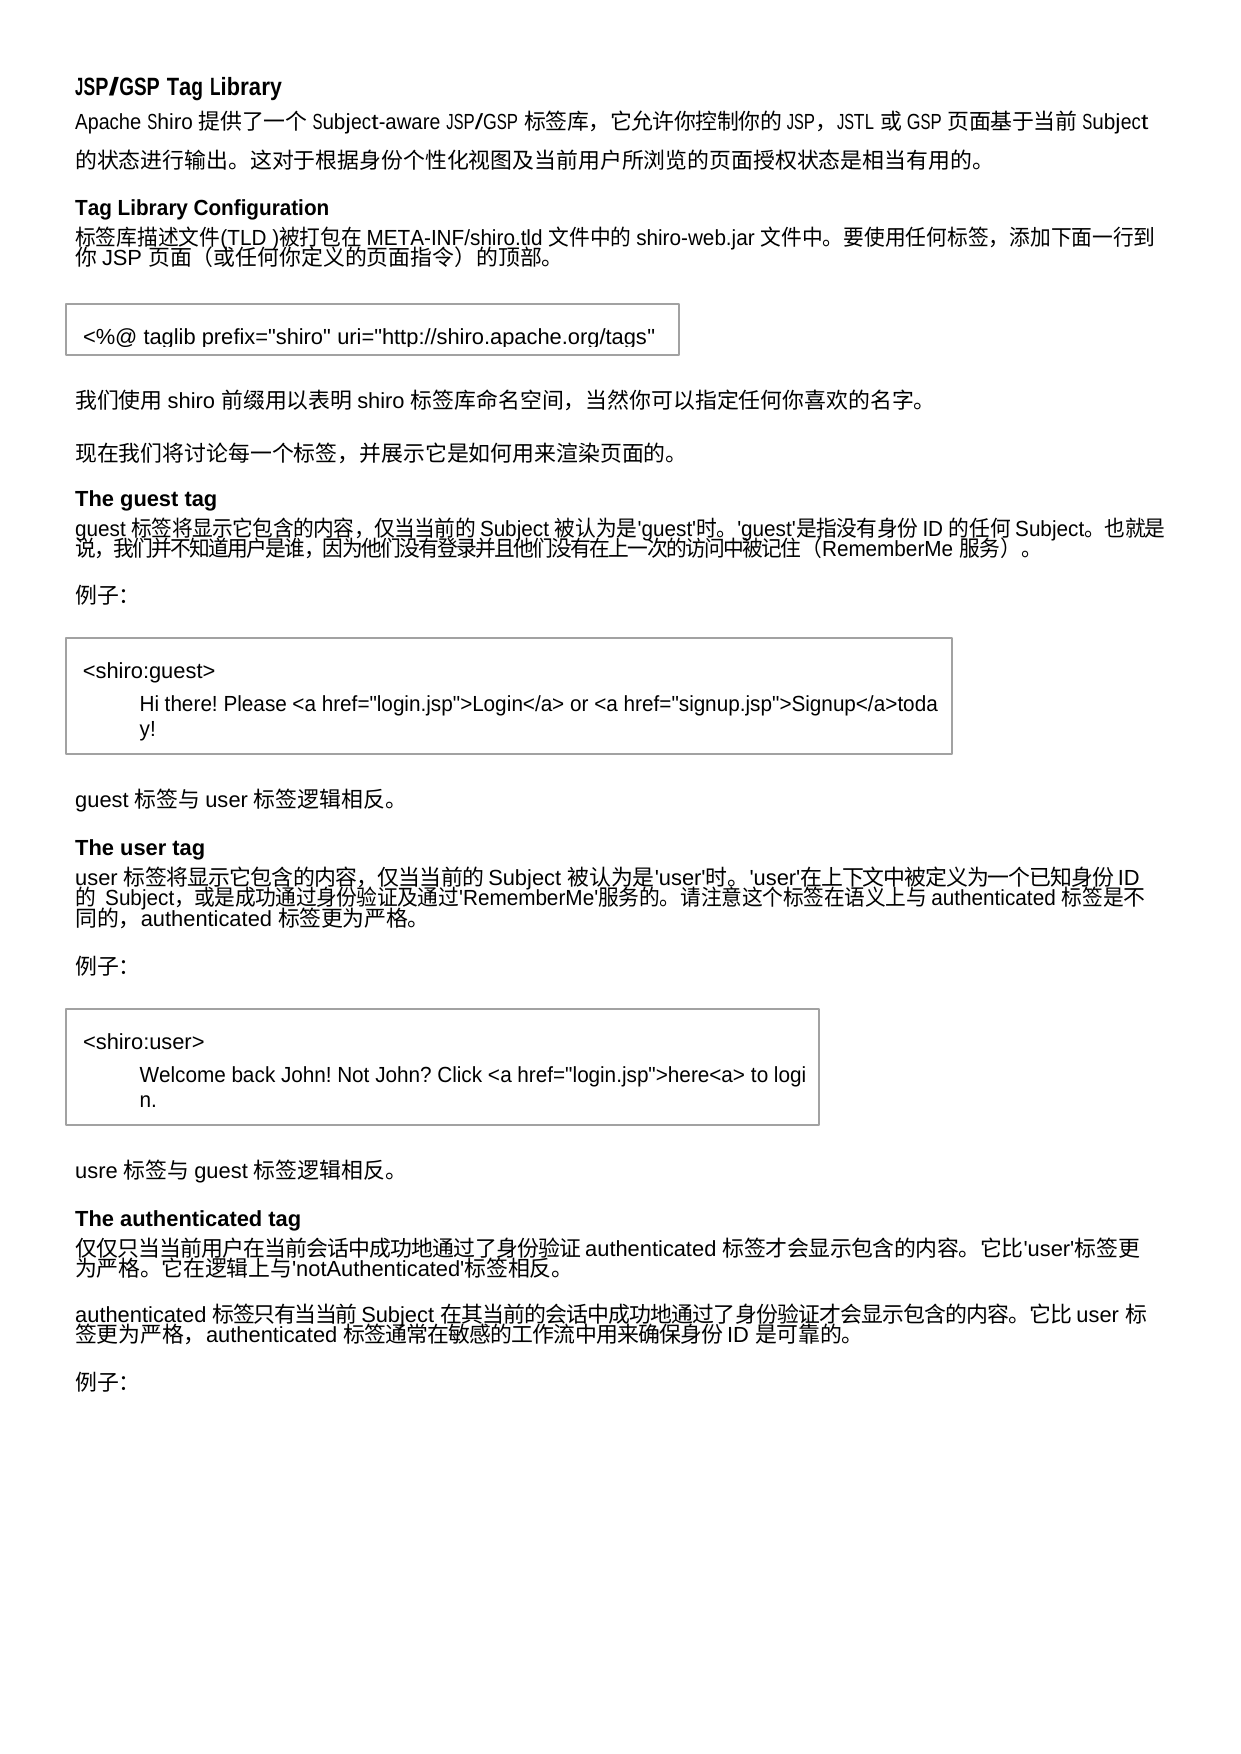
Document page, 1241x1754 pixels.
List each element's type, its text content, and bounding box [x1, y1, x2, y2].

text 仅仅只当当前用户在当前会话中成功地通过了身份验证 authenticated 标签才会显示包含的内容。它比'user'标签更为严格。它在逻辑上与'notAuthenticated'标签相反。 [75, 1238, 1157, 1282]
text 标签库描述文件(TLD )被打包在 META-INF/shiro.tld 文件中的 shiro-web.jar 文件中。要使用任何标签，添加下面一行到你 JSP 页面（或任何你定义的页面指令）的顶部。 [75, 228, 1160, 271]
subtitle The user tag [75, 837, 1201, 860]
text guest 标签将显示它包含的内容，仅当当前的 Subject 被认为是'guest'时。'guest'是指没有身份 ID 的任何 Subject。也就是说，我们并不知道用户是谁，因为他们没有登录并且他们没有在上一次的访问中被记住（RememberMe 服务）。 [75, 519, 1166, 563]
text 的状态进行输出。这对于根据身份个性化视图及当前用户所浏览的页面授权状态是相当有用的。 [75, 137, 1201, 176]
subtitle JSP/GSP Tag Library [75, 75, 1201, 100]
subtitle The authenticated tag [75, 1208, 1201, 1231]
text 例子： [75, 949, 1201, 981]
text 现在我们将讨论每一个标签，并展示它是如何用来渲染页面的。 [75, 436, 1201, 467]
text Apache Shiro 提供了一个 Subject-aware JSP/GSP 标签库，它允许你控制你的 JSP，JSTL 或 GSP 页面基于当前 Subject [75, 100, 1201, 137]
subtitle The guest tag [75, 488, 1201, 511]
text user 标签将显示它包含的内容，仅当当前的 Subject 被认为是'user'时。'user'在上下文中被定义为一个已知身份 ID 的 Subject，或是成功通过身份验证及通过'RememberMe'服务的。请注意这个标签在语义上与 authenticated 标签是不同的，authenticated 标签更为严格。 [75, 867, 1165, 933]
text usre 标签与 guest 标签逻辑相反。 [75, 1143, 1201, 1187]
text guest 标签与 user 标签逻辑相反。 [75, 772, 1201, 816]
text 例子： [75, 1364, 1201, 1396]
text 例子： [75, 578, 1201, 610]
text 我们使用 shiro 前缀用以表明 shiro 标签库命名空间，当然你可以指定任何你喜欢的名字。 [75, 373, 1201, 417]
text authenticated 标签只有当当前 Subject 在其当前的会话中成功地通过了身份验证才会显示包含的内容。它比 user 标签更为严格，authenticated 标签通常在敏感的工作流中用来确保身份 ID 是可靠的。 [75, 1305, 1164, 1349]
subtitle Tag Library Configuration [75, 197, 1201, 220]
